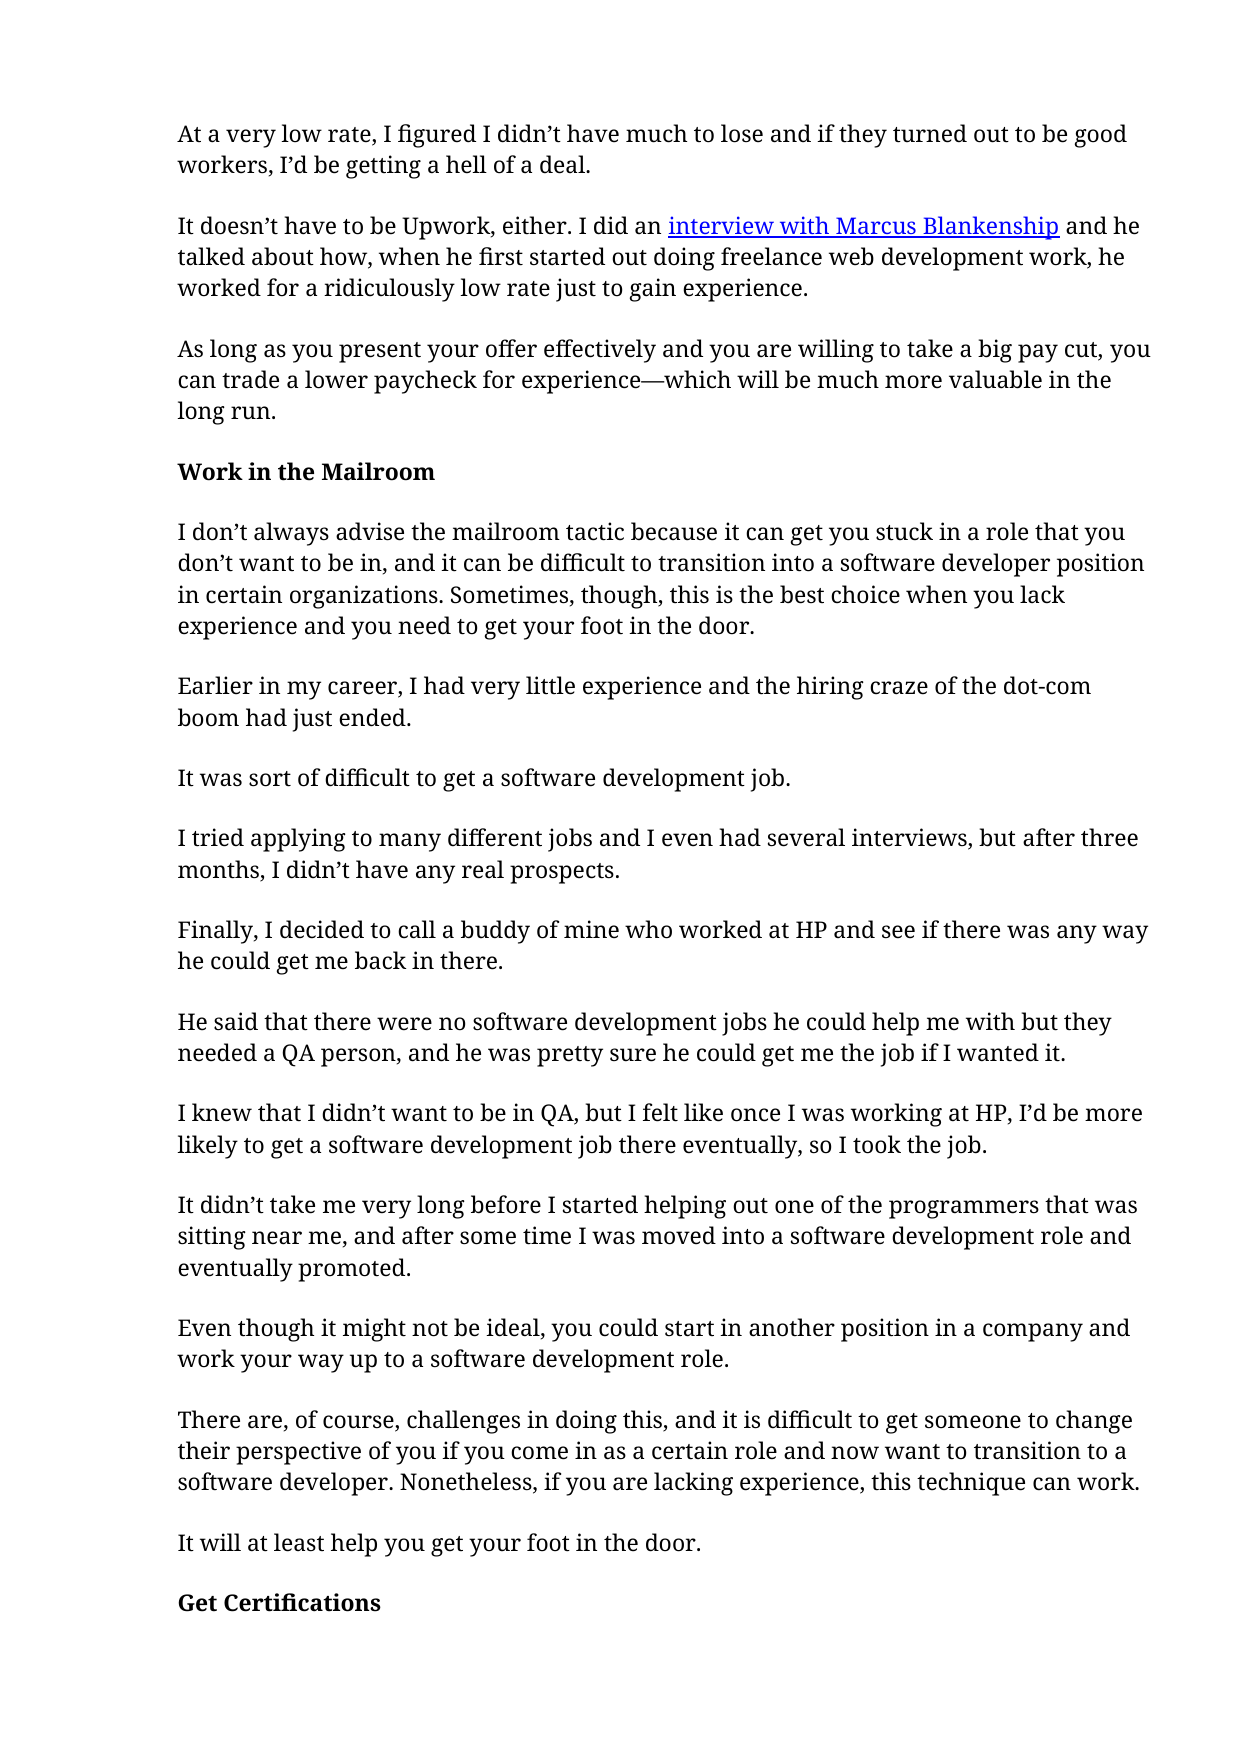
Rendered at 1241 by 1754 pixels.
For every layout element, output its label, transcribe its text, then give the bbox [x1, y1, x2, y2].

text It was sort of difficult to get a software development job. [177, 762, 1152, 793]
text As long as you present your offer effectively and you are willing to take a big pay cut, you can trade a lower paycheck for experience—which will be much more valuable in the long run. [177, 333, 1152, 426]
text At a very low rate, I figured I didn’t have much to lose and if they turned out to be good workers, I’d be getting a hell of a deal. [177, 118, 1152, 181]
text Finally, I decided to call a buddy of mine who worked at HP and see if there was any way he could get me back in there. [177, 914, 1152, 976]
text I knew that I didn’t want to be in QA, but I felt like once I was working at HP, I’d be more likely to get a software development job there eventually, so I took the job. [177, 1097, 1152, 1160]
text Earlier in my career, I had very little experience and the hiring craze of the dot-com boom had just ended. [177, 670, 1152, 733]
text Get Certifications [177, 1587, 1152, 1618]
text It didn’t take me very long before I started helping out one of the programmers that was sitting near me, and after some time I was moved into a software development role and eventually promoted. [177, 1189, 1152, 1283]
text It doesn’t have to be Upwork, either. I did an interview with Marcus Blankenship and he talked about how, when he first started out doing freelance web development work, he worked for a ridiculously low rate just to gain experience. [177, 210, 1152, 303]
text Work in the Mailroom [177, 456, 1152, 487]
text It will at least help you get your foot in the door. [177, 1526, 1152, 1558]
text There are, of course, challenges in doing this, and it is difficult to get someone to change their perspective of you if you come in as a certain role and now want to transition to a software developer. Nonetheless, if you are lacking experience, this technique can work. [177, 1403, 1152, 1497]
text Even though it might not be ideal, you could start in another position in a company and work your way up to a software development role. [177, 1312, 1152, 1374]
text I don’t always advise the mailroom tactic because it can get you stuck in a role that you don’t want to be in, and it can be difficult to transition into a software developer position in certain organizations. Sometimes, though, this is the best choice when you lack experience and you need to get your foot in the door. [177, 516, 1152, 641]
text He said that there were no software development jobs he could help me with but they needed a QA person, and he was pretty sure he could get me the job if I wanted it. [177, 1006, 1152, 1068]
text I tried applying to many different jobs and I even had several interviews, but after three months, I didn’t have any real prospects. [177, 822, 1152, 885]
